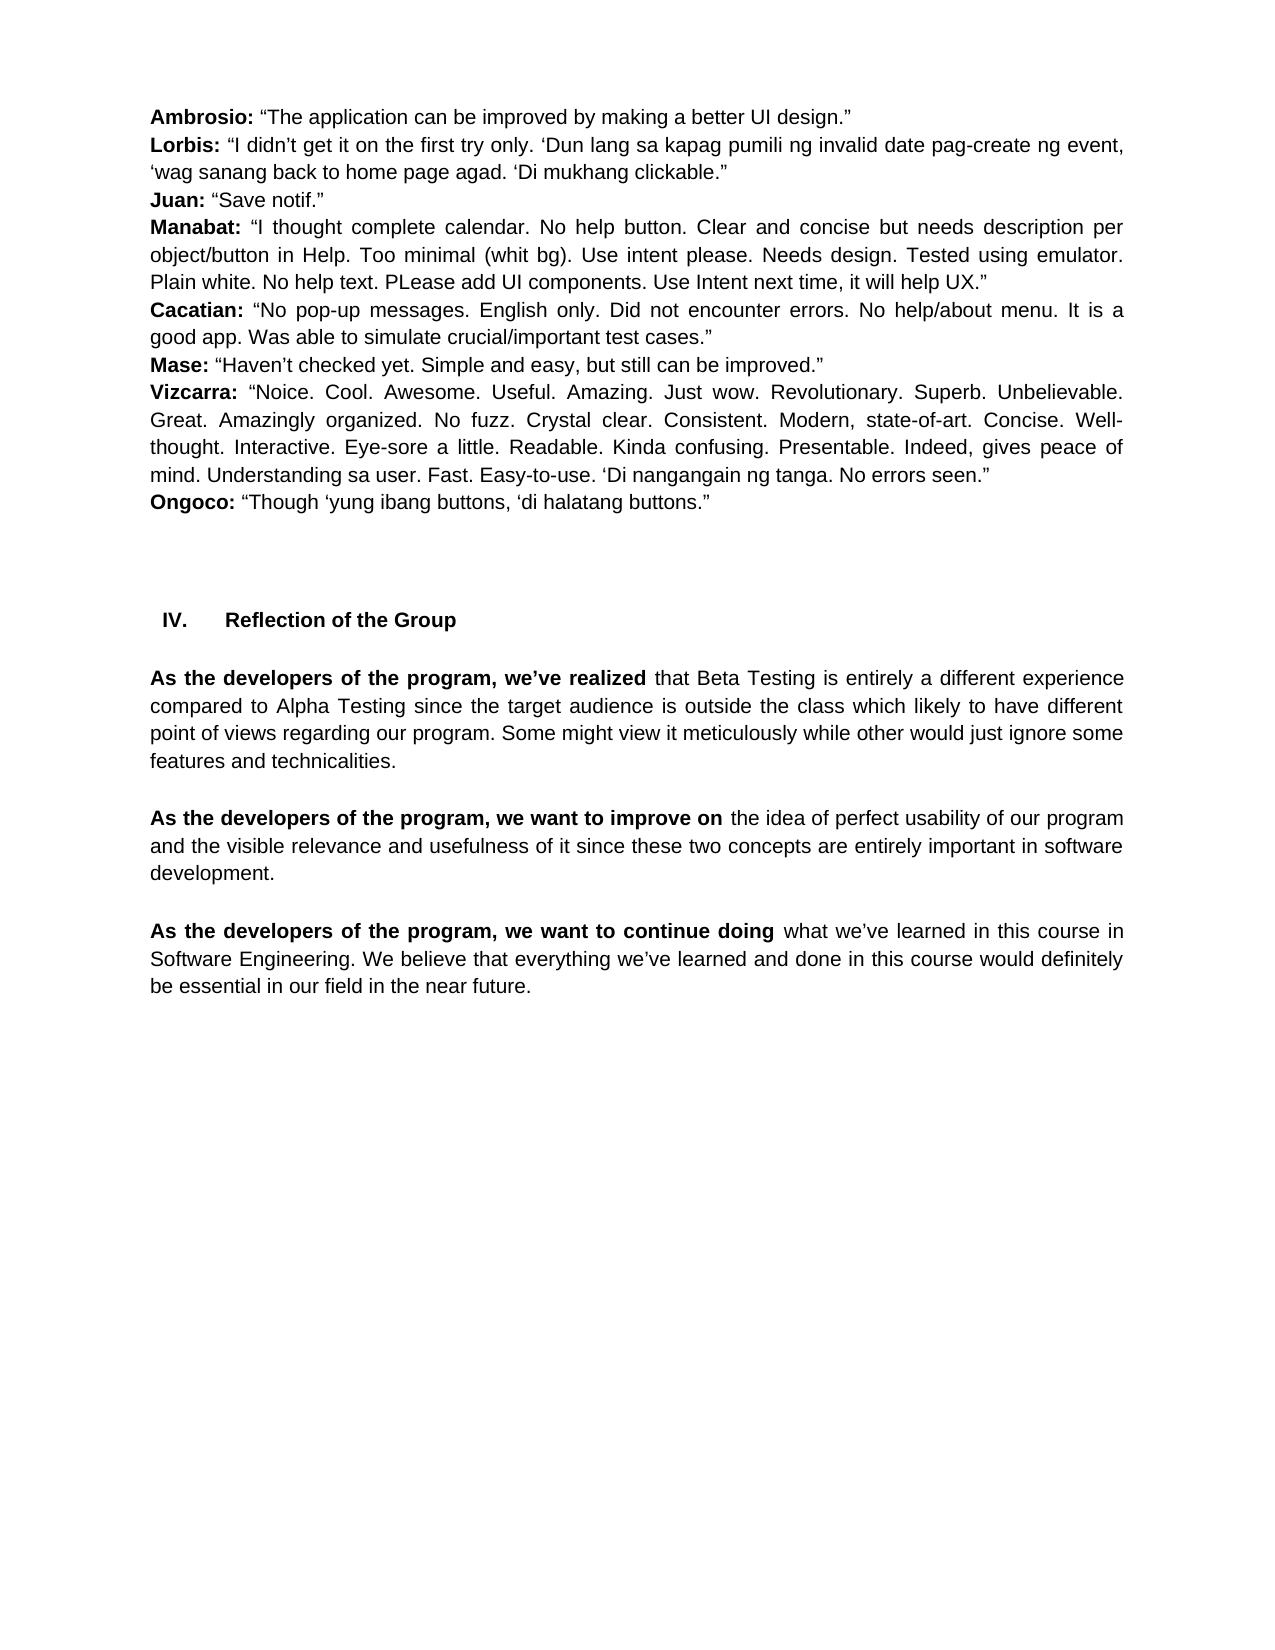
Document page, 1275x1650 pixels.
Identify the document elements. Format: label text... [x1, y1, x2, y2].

text As the developers of the program, we’ve realized that Beta Testing is entirely a different experience compared to Alpha Testing since the target audience is outside the class which likely to have different point of views regarding our program. Some might view it meticulously while other would just ignore some features and technicalities. [150, 666, 1125, 772]
text Juan: “Save notif.” [150, 188, 1125, 212]
text Manabat: “I thought complete calendar. No help button. Clear and concise but needs description per object/button in Help. Too minimal (whit bg). Use intent please. Needs design. Tested using emulator. Plain white. No help text. PLease add UI components. Use Intent next time, it will help UX.” [150, 215, 1125, 294]
text Vizcarra: “Noice. Cool. Awesome. Useful. Amazing. Just wow. Revolutionary. Superb. Unbelievable. Great. Amazingly organized. No fuzz. Crystal clear. Consistent. Modern, state-of-art. Concise. Well-thought. Interactive. Eye-sore a little. Readable. Kinda confusing. Presentable. Indeed, gives peace of mind. Understanding sa user. Fast. Easy-to-use. ‘Di nangangain ng tanga. No errors seen.” [150, 380, 1125, 487]
text Mase: “Haven’t checked yet. Simple and easy, but still can be improved.” [150, 353, 1125, 377]
list Reflection of the Group [187, 608, 1125, 632]
text As the developers of the program, we want to improve on the idea of perfect usability of our program and the visible relevance and usefulness of it since these two concepts are entirely important in software development. [150, 806, 1125, 885]
text Ongoco: “Though ‘yung ibang buttons, ‘di halatang buttons.” [150, 490, 1125, 514]
text Ambrosio: “The application can be improved by making a better UI design.” [150, 105, 1125, 129]
text Cacatian: “No pop-up messages. English only. Did not encounter errors. No help/about menu. It is a good app. Was able to simulate crucial/important test cases.” [150, 298, 1125, 349]
text As the developers of the program, we want to continue doing what we’ve learned in this course in Software Engineering. We believe that everything we’ve learned and done in this course would definitely be essential in our field in the near future. [150, 919, 1125, 998]
text Lorbis: “I didn’t get it on the first try only. ‘Dun lang sa kapag pumili ng invalid date pag-create ng event, ‘wag sanang back to home page agad. ‘Di mukhang clickable.” [150, 133, 1125, 184]
